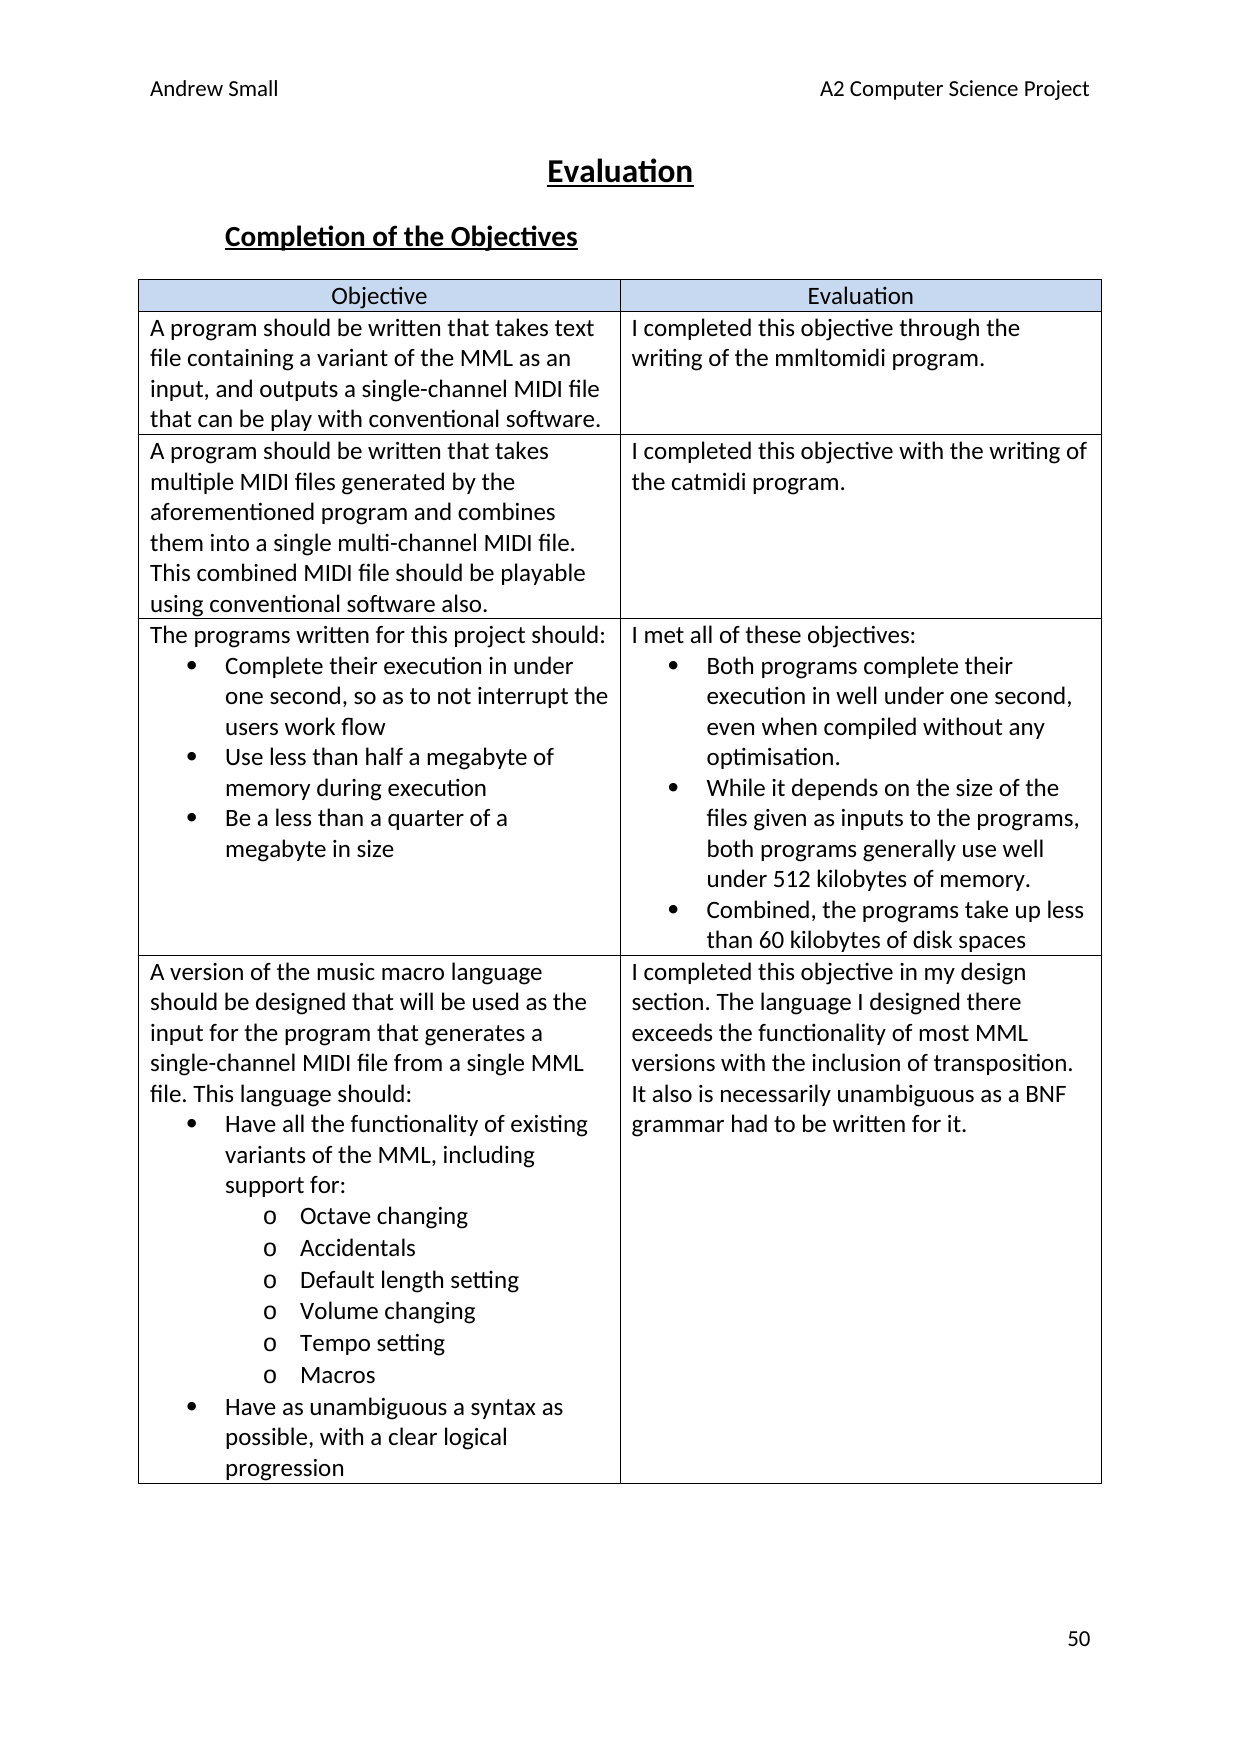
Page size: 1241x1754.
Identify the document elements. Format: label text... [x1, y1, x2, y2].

table_cell I completed this objective in my design section. The language I designed there exceeds the functionality of most MML versions with the inclusion of transposition. It also is necessarily unambiguous as a BNF grammar had to be written for it. [621, 956, 1101, 1482]
table_header Evaluation [621, 280, 1101, 311]
table_cell A version of the music macro language should be designed that will be used as the input for the program that generates a single-channel MIDI file from a single MML file. This language should: Have all the functionality of existing variants of the MML, including support for: Octave changing Accidentals Default length setting Volume changing Tempo setting Macros Have as unambiguous a syntax as possible, with a clear logical progression [139, 956, 620, 1482]
table_cell A program should be written that takes multiple MIDI files generated by the aforementioned program and combines them into a single multi-channel MIDI file. This combined MIDI file should be playable using conventional software also. [139, 435, 620, 618]
table_cell The programs written for this project should: Complete their execution in under one second, so as to not interrupt the users work flow Use less than half a megabyte of memory during execution Be a less than a quarter of a megabyte in size [139, 619, 620, 955]
table_header Objective [139, 280, 620, 311]
table_cell I met all of these objectives: Both programs complete their execution in well under one second, even when compiled without any optimisation. While it depends on the size of the files given as inputs to the programs, both programs generally use well under 512 kilobytes of memory. Combined, the programs take up less than 60 kilobytes of disk spaces [621, 619, 1101, 955]
text Completion of the Objectives [150, 218, 1090, 253]
text Evaluation [150, 150, 1090, 191]
table_cell I completed this objective with the writing of the catmidi program. [621, 435, 1101, 618]
table_cell I completed this objective through the writing of the mmltomidi program. [621, 312, 1101, 434]
table_cell A program should be written that takes text file containing a variant of the MML as an input, and outputs a single-channel MIDI file that can be play with conventional software. [139, 312, 620, 434]
